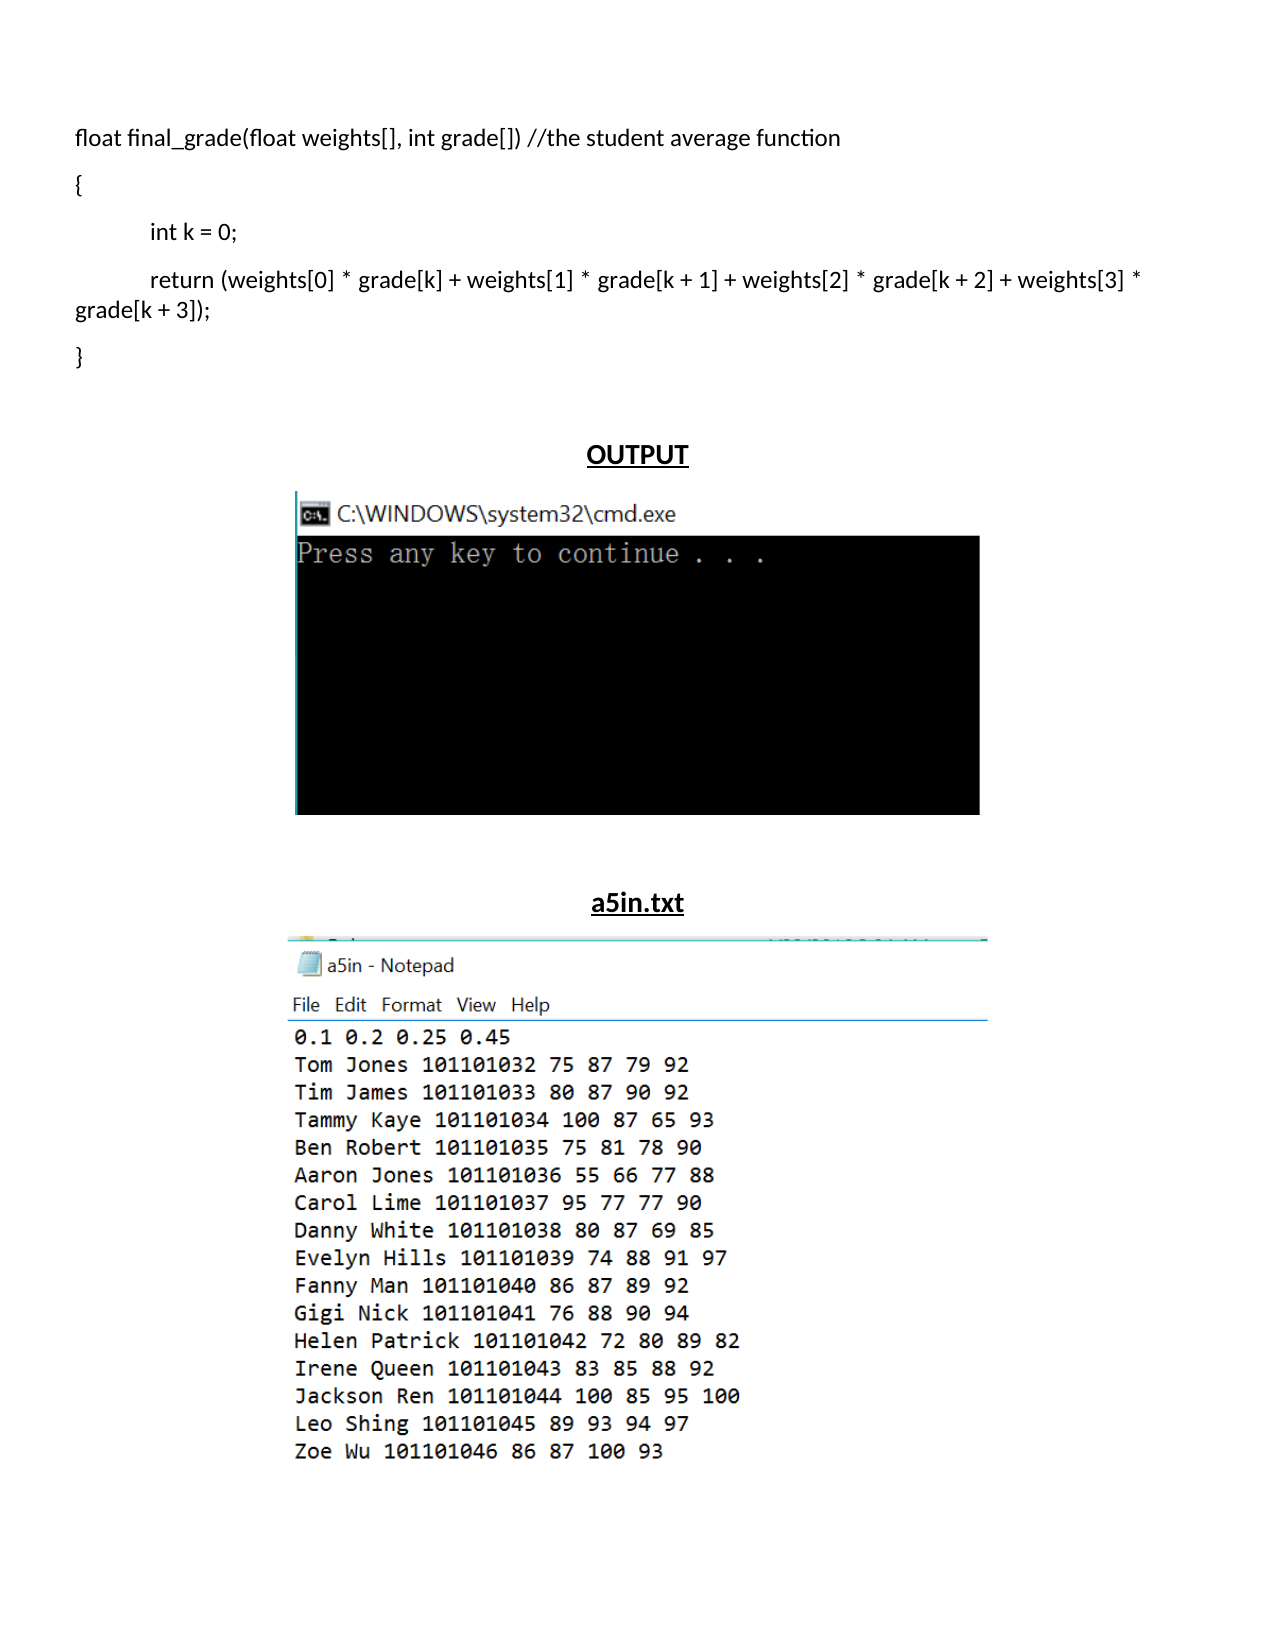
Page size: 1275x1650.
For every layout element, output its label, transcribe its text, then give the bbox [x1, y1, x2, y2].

text } [75, 341, 1200, 372]
text float final_grade(float weights[], int grade[]) //the student average function [75, 122, 1200, 153]
text return (weights[0] * grade[k] + weights[1] * grade[k + 1] + weights[2] * grade[k + 2] + weights[3] * grade[k + 3]); [75, 264, 1200, 325]
text OUTPUT [75, 436, 1200, 471]
picture [295, 491, 980, 815]
text a5in.txt [75, 884, 1200, 919]
picture [287, 936, 988, 1520]
text { [75, 169, 1200, 200]
text int k = 0; [75, 217, 1200, 247]
